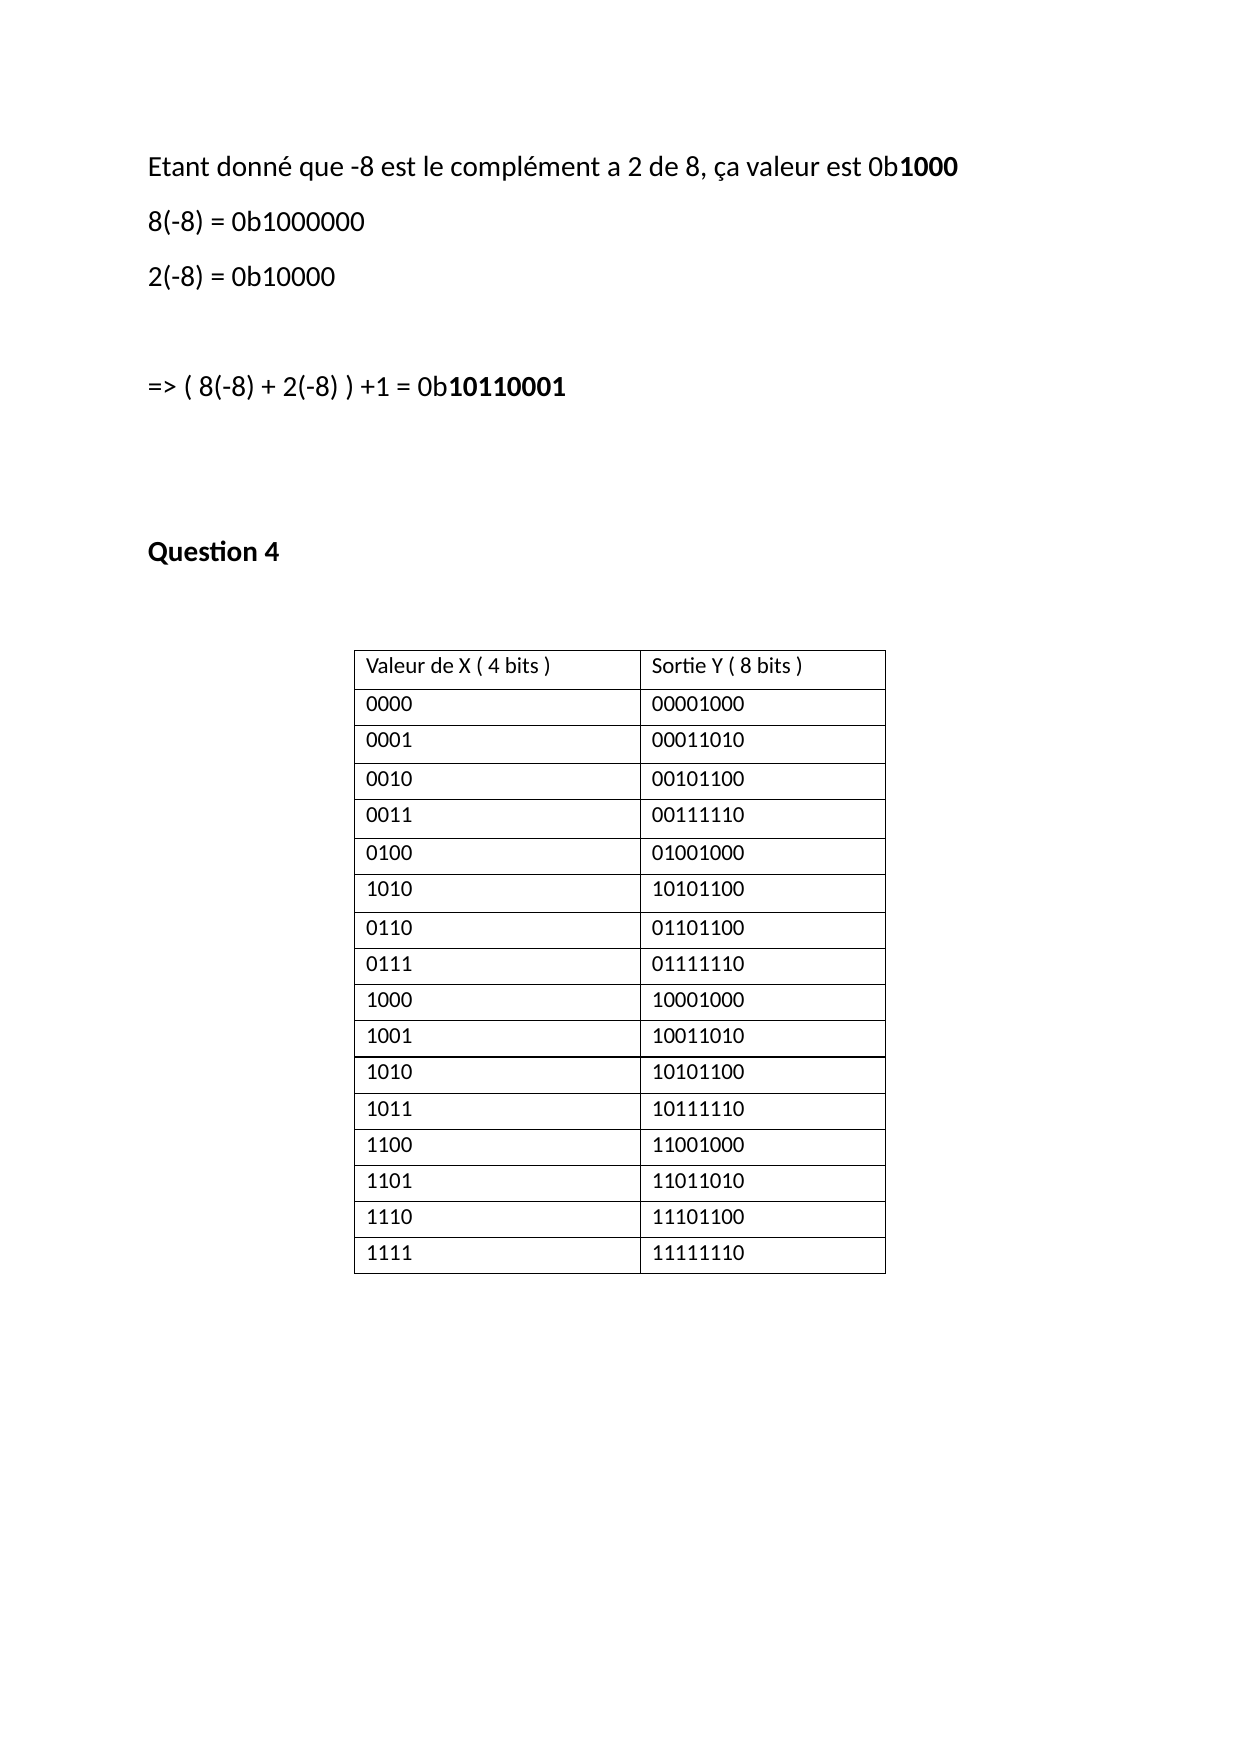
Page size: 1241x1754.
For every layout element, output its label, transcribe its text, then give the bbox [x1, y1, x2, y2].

table_cell 01001000 [641, 839, 885, 873]
text => ( 8(-8) + 2(-8) ) +1 = 0b10110001 [148, 368, 1093, 404]
table_cell 00101100 [641, 764, 885, 799]
table_cell 1101 [355, 1166, 640, 1201]
table_cell 01101100 [641, 913, 885, 948]
text Etant donné que -8 est le complément a 2 de 8, ça valeur est 0b1000 [148, 148, 1093, 183]
table_cell 0011 [355, 800, 640, 837]
table_cell 11101100 [641, 1202, 885, 1237]
table_header Valeur de X ( 4 bits ) [355, 651, 640, 688]
text 2(-8) = 0b10000 [148, 258, 1093, 293]
table_cell 0110 [355, 913, 640, 948]
table_cell 00011010 [641, 726, 885, 763]
table_cell 1001 [355, 1021, 640, 1056]
table_cell 10101100 [641, 875, 885, 912]
table_cell 0111 [355, 949, 640, 984]
table_cell 1011 [355, 1094, 640, 1129]
table_cell 0100 [355, 839, 640, 873]
table_cell 1010 [355, 1058, 640, 1093]
table_cell 1000 [355, 985, 640, 1020]
table_cell 11001000 [641, 1130, 885, 1165]
table_cell 11111110 [641, 1238, 885, 1273]
table_cell 0001 [355, 726, 640, 763]
table_cell 0000 [355, 690, 640, 724]
table_cell 10101100 [641, 1058, 885, 1093]
table_cell 10111110 [641, 1094, 885, 1129]
text Question 4 [148, 533, 1093, 569]
table_cell 0010 [355, 764, 640, 799]
table_cell 11011010 [641, 1166, 885, 1201]
table_cell 1100 [355, 1130, 640, 1165]
table_cell 1010 [355, 875, 640, 912]
table_header Sortie Y ( 8 bits ) [641, 651, 885, 688]
table_cell 1110 [355, 1202, 640, 1237]
table_cell 1111 [355, 1238, 640, 1273]
text 8(-8) = 0b1000000 [148, 203, 1093, 238]
table_cell 00111110 [641, 800, 885, 837]
table_cell 00001000 [641, 690, 885, 724]
table_cell 10001000 [641, 985, 885, 1020]
table_cell 01111110 [641, 949, 885, 984]
table_cell 10011010 [641, 1021, 885, 1056]
